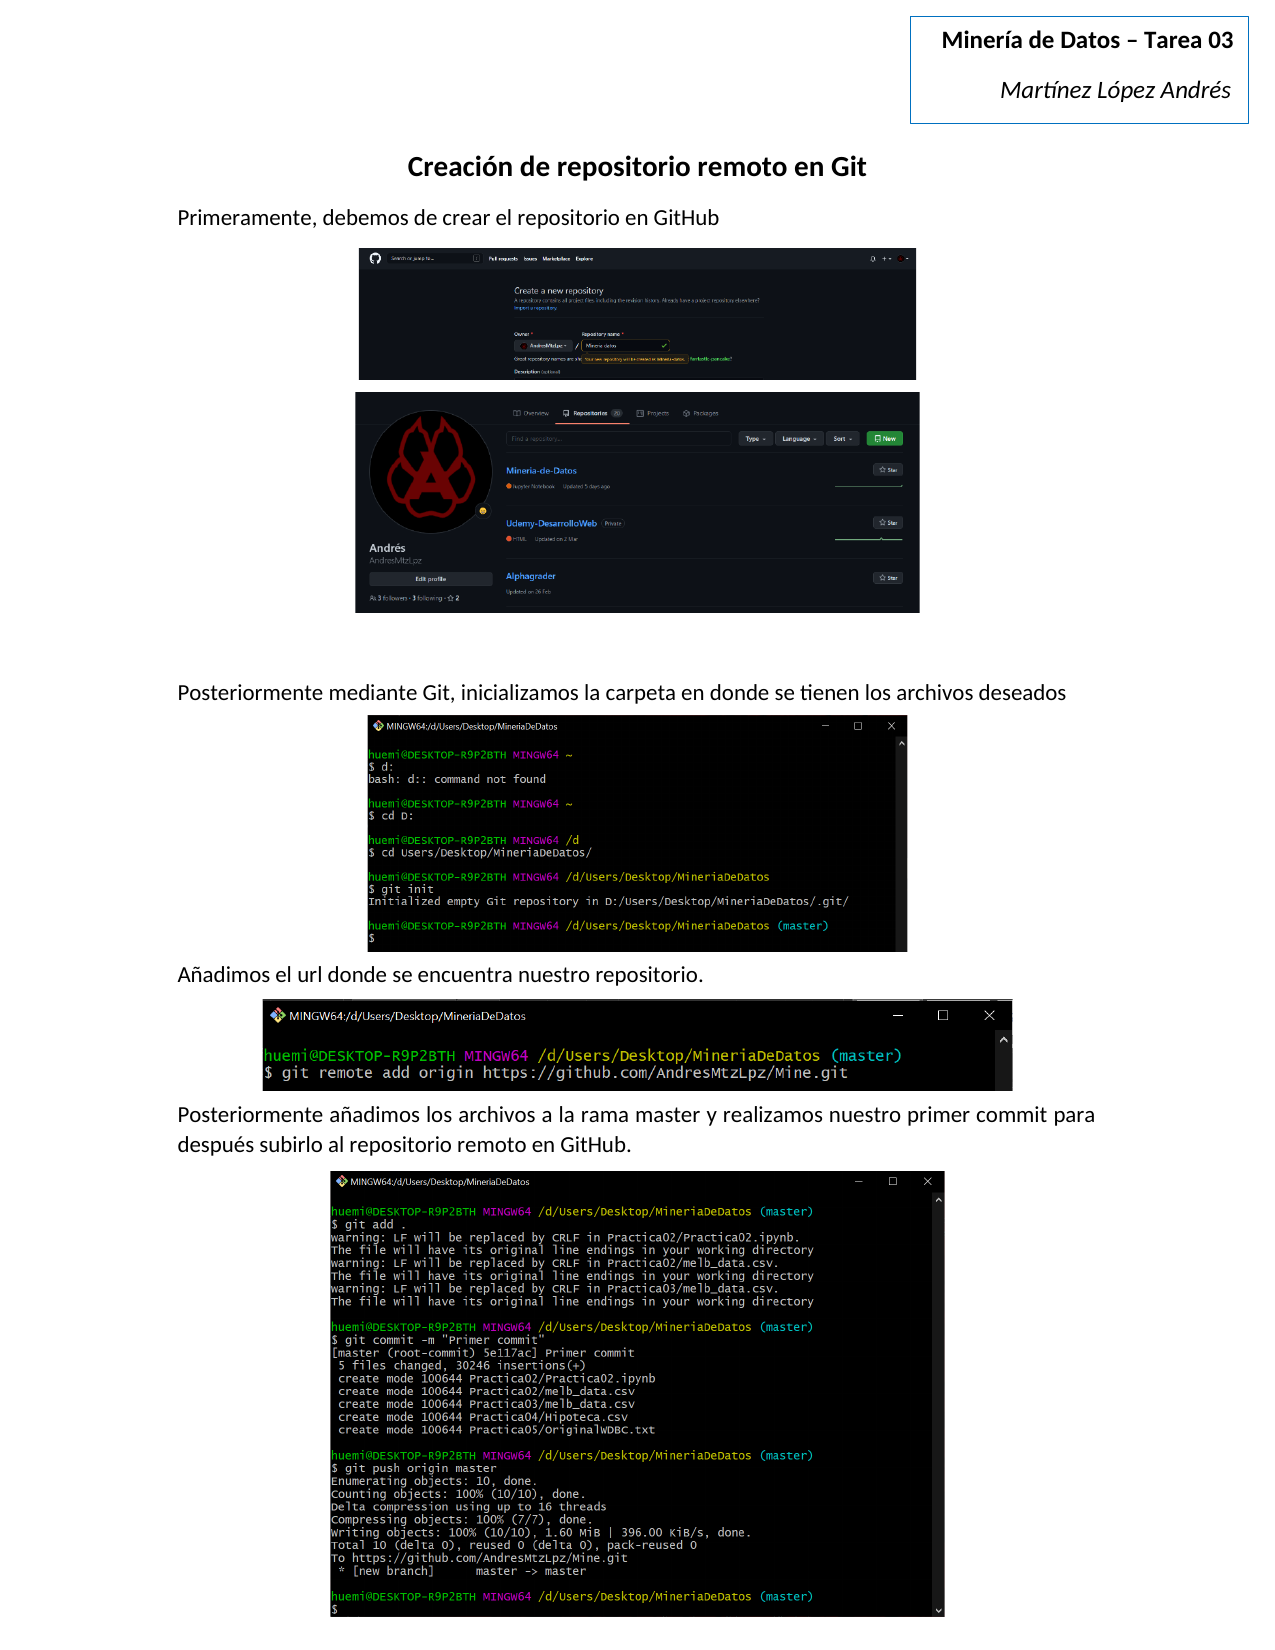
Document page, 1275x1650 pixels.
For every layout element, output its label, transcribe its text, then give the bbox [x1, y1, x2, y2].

picture [358, 248, 917, 380]
text Añadimos el url donde se encuentra nuestro repositorio. [177, 960, 1098, 988]
text Posteriormente añadimos los archivos a la rama master y realizamos nuestro primer commit para después subirlo al repositorio remoto en GitHub. [177, 1100, 1098, 1158]
text Posteriormente mediante Git, inicializamos la carpeta en donde se tienen los archivos deseados [177, 678, 1098, 706]
picture [367, 715, 908, 952]
text Creación de repositorio remoto en Git [177, 148, 1098, 183]
picture [355, 392, 920, 613]
text Primeramente, debemos de crear el repositorio en GitHub [177, 203, 1098, 231]
picture [262, 999, 1013, 1091]
picture [330, 1171, 945, 1617]
